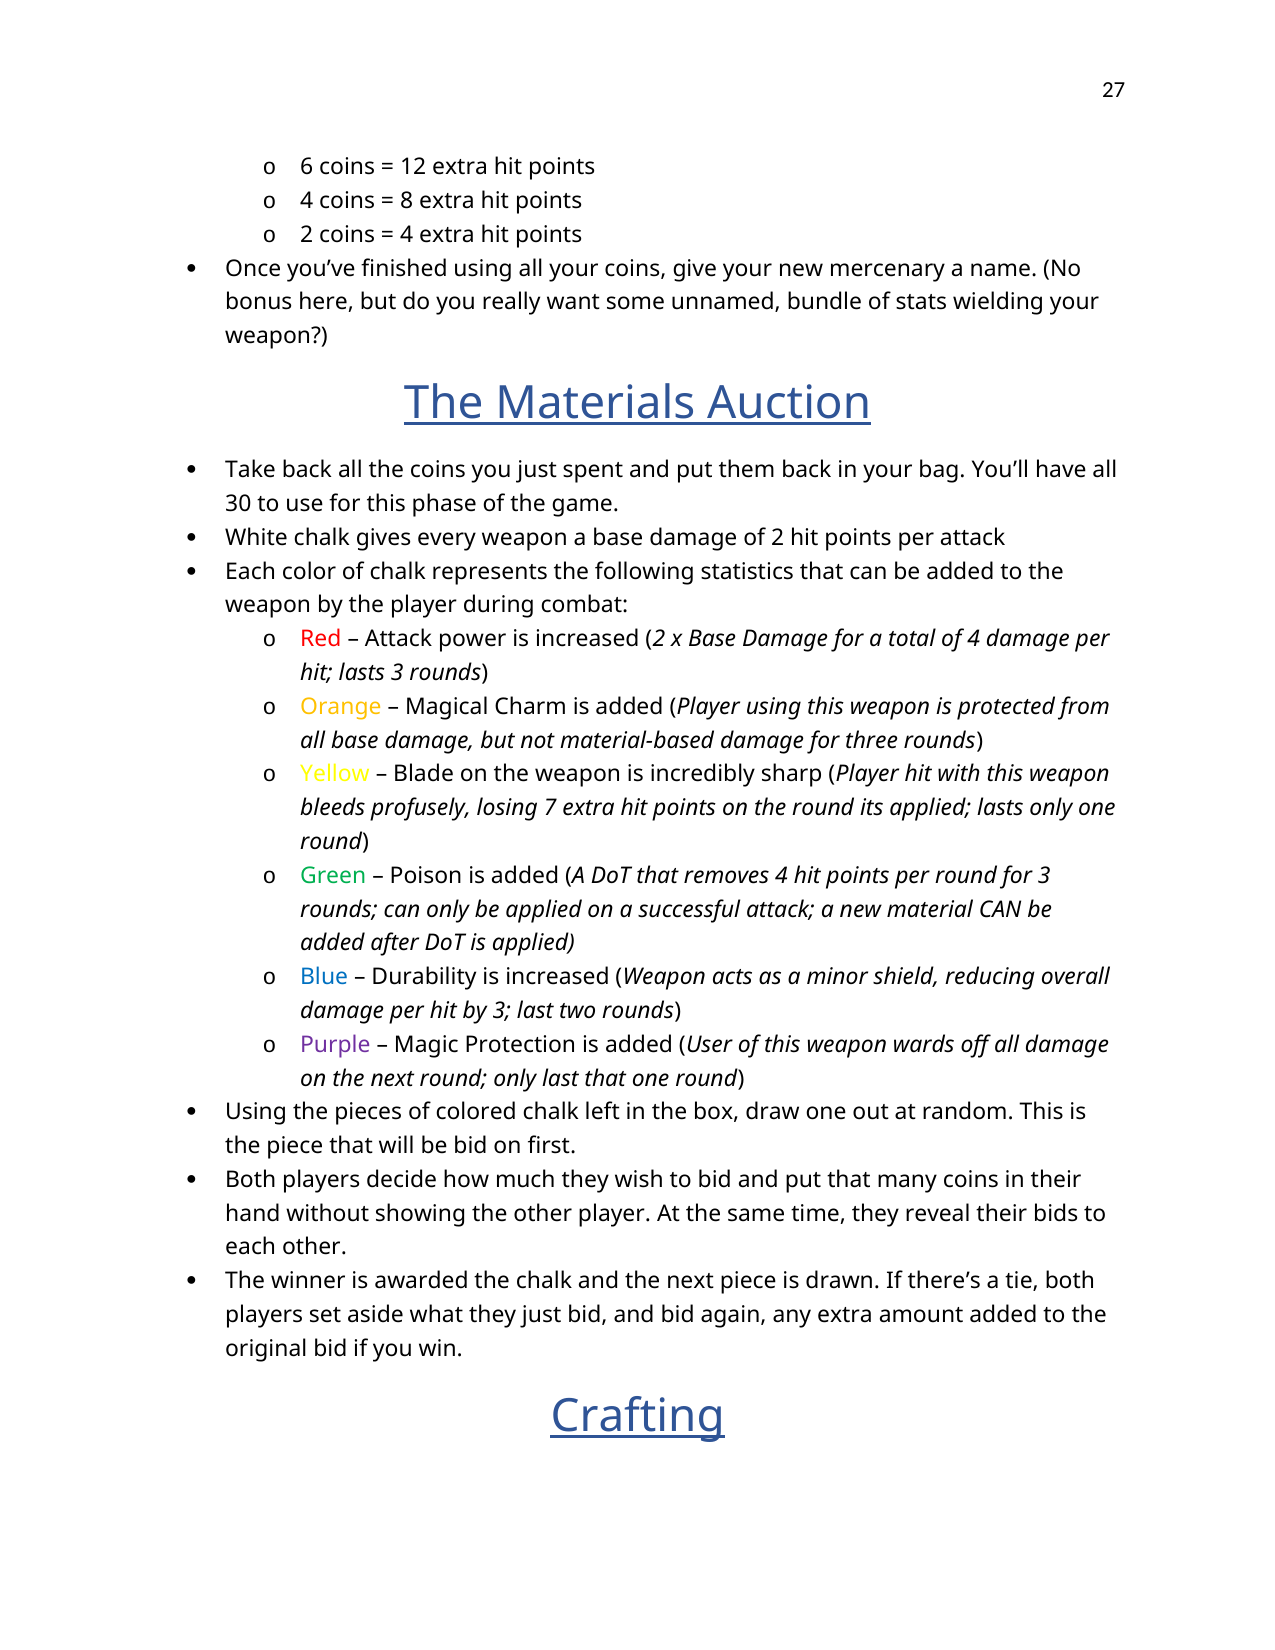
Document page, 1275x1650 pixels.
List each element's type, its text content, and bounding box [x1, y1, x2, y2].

list Green – Poison is added (A DoT that removes 4 hit points per round for 3 rounds; can only be applied on a successful attack; a new material CAN be added after DoT is applied) [262, 859, 1125, 958]
list Once you’ve finished using all your coins, give your new mercenary a name. (No bonus here, but do you really want some unnamed, bundle of stats wielding your weapon?) [187, 252, 1125, 350]
list Yellow – Blade on the weapon is incredibly sharp (Player hit with this weapon bleeds profusely, losing 7 extra hit points on the round its applied; lasts only one round) [262, 757, 1125, 856]
text The Materials Auction [150, 369, 1125, 432]
list 6 coins = 12 extra hit points [262, 150, 1125, 181]
text Crafting [150, 1382, 1125, 1444]
list Take back all the coins you just spent and put them back in your bag. You’ll have all 30 to use for this phase of the game. [187, 453, 1125, 518]
list Blue – Durability is increased (Weapon acts as a minor shield, reducing overall damage per hit by 3; last two rounds) [262, 960, 1125, 1025]
list The winner is awarded the chalk and the next piece is drawn. If there’s a tie, both players set aside what they just bid, and bid again, any extra amount added to the original bid if you win. [187, 1264, 1125, 1363]
list Orange – Magical Charm is added (Player using this weapon is protected from all base damage, but not material-based damage for three rounds) [262, 690, 1125, 755]
list 4 coins = 8 extra hit points [262, 184, 1125, 215]
list 2 coins = 4 extra hit points [262, 218, 1125, 249]
list Both players decide how much they wish to bid and put that many coins in their hand without showing the other player. At the same time, they reveal their bids to each other. [187, 1163, 1125, 1262]
list Each color of chalk represents the following statistics that can be added to the weapon by the player during combat: [187, 555, 1125, 620]
list Purple – Magic Protection is added (User of this weapon wards off all damage on the next round; only last that one round) [262, 1028, 1125, 1093]
list White chalk gives every weapon a base damage of 2 hit points per attack [187, 521, 1125, 552]
list Red – Attack power is increased (2 x Base Damage for a total of 4 damage per hit; lasts 3 rounds) [262, 622, 1125, 687]
list Using the pieces of colored chalk left in the box, draw one out at random. This is the piece that will be bid on first. [187, 1095, 1125, 1160]
